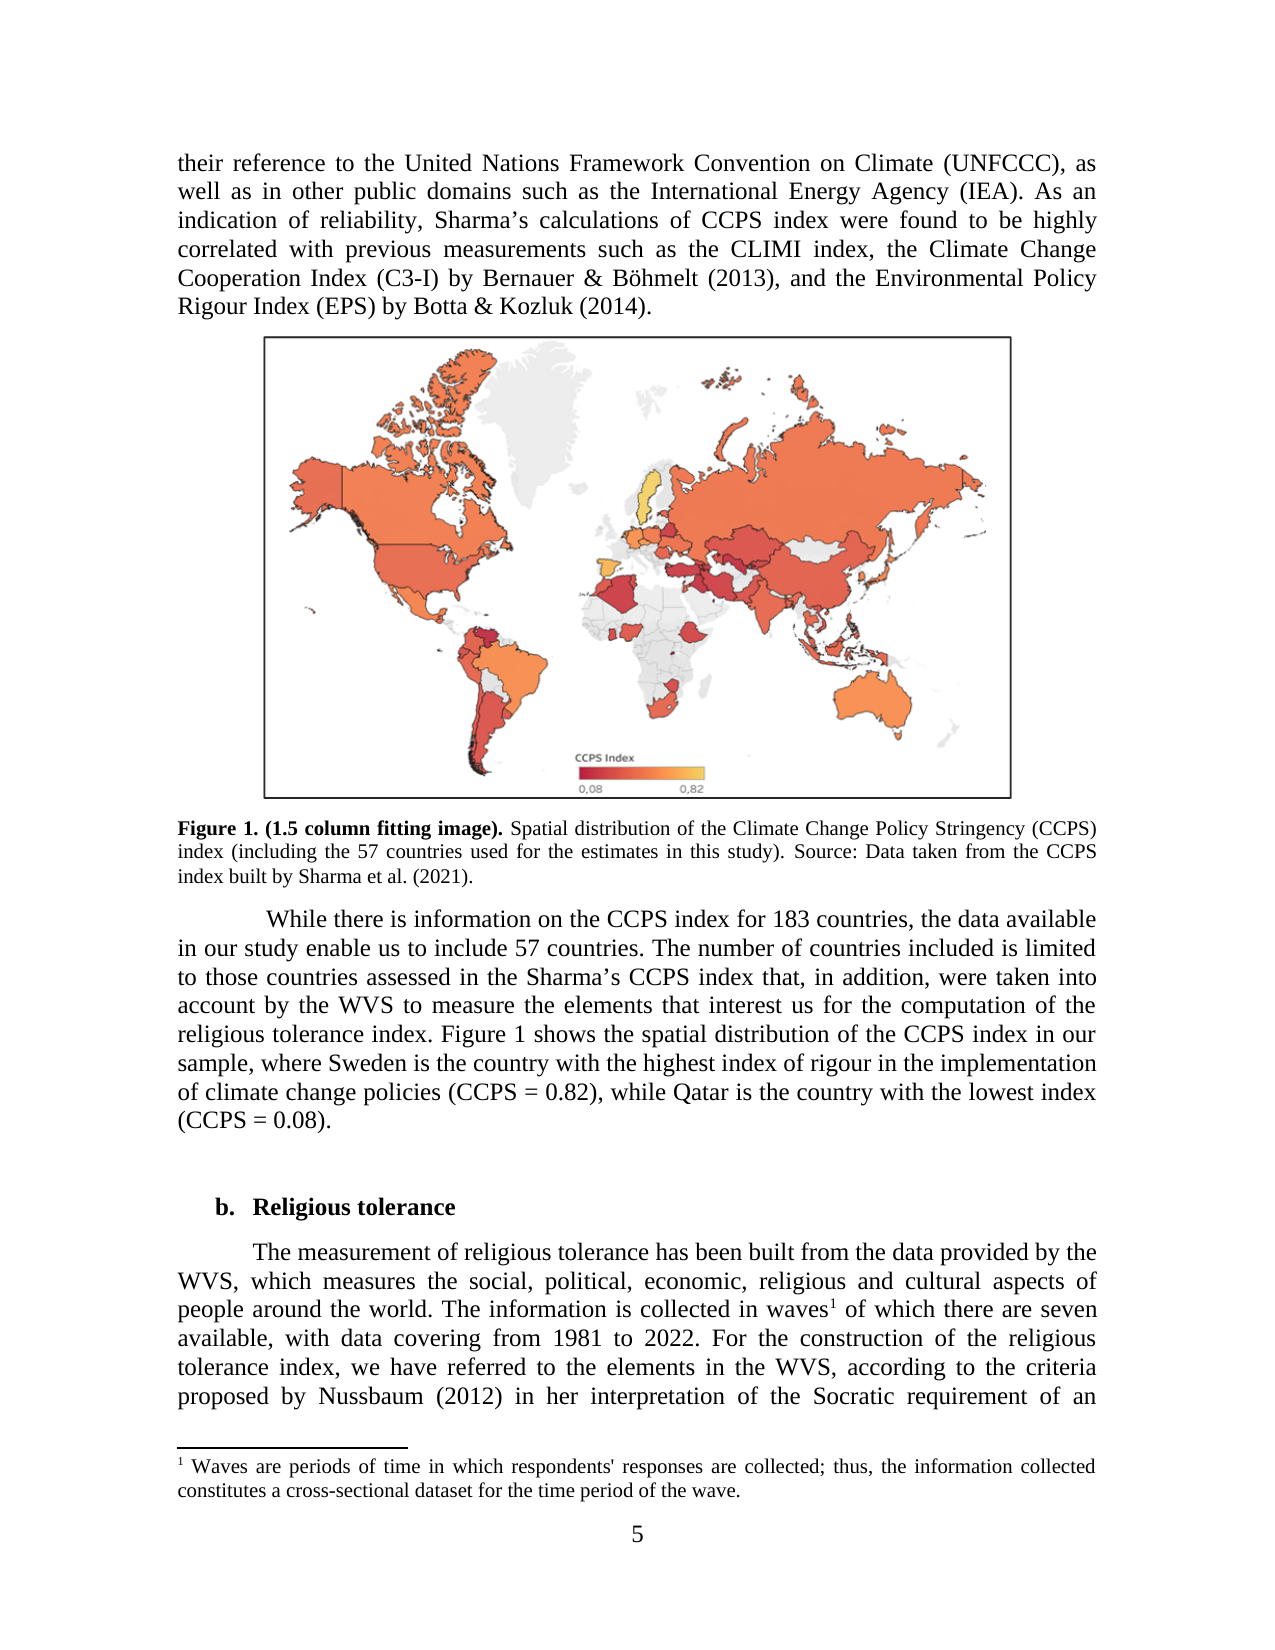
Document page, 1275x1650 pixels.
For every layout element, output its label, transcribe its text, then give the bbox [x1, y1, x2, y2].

list Religious tolerance [215, 1192, 1098, 1220]
picture [263, 336, 1012, 799]
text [177, 1237, 1098, 1409]
text While there is information on the CCPS index for 183 countries, the data available in our study enable us to include 57 countries. The number of countries included is limited to those countries assessed in the Sharma’s CCPS index that, in addition, were taken into account by the WVS to measure the elements that interest us for the computation of the religious tolerance index. Figure 1 shows the spatial distribution of the CCPS index in our sample, where Sweden is the country with the highest index of rigour in the implementation of climate change policies (CCPS = 0.82), while Qatar is the country with the lowest index (CCPS = 0.08). [177, 904, 1098, 1134]
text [177, 148, 1098, 320]
text Figure 1. (1.5 column fitting image). Spatial distribution of the Climate Change Policy Stringency (CCPS) index (including the 57 countries used for the estimates in this study). Source: Data taken from the CCPS index built by Sharma et al. (2021). [177, 815, 1098, 888]
